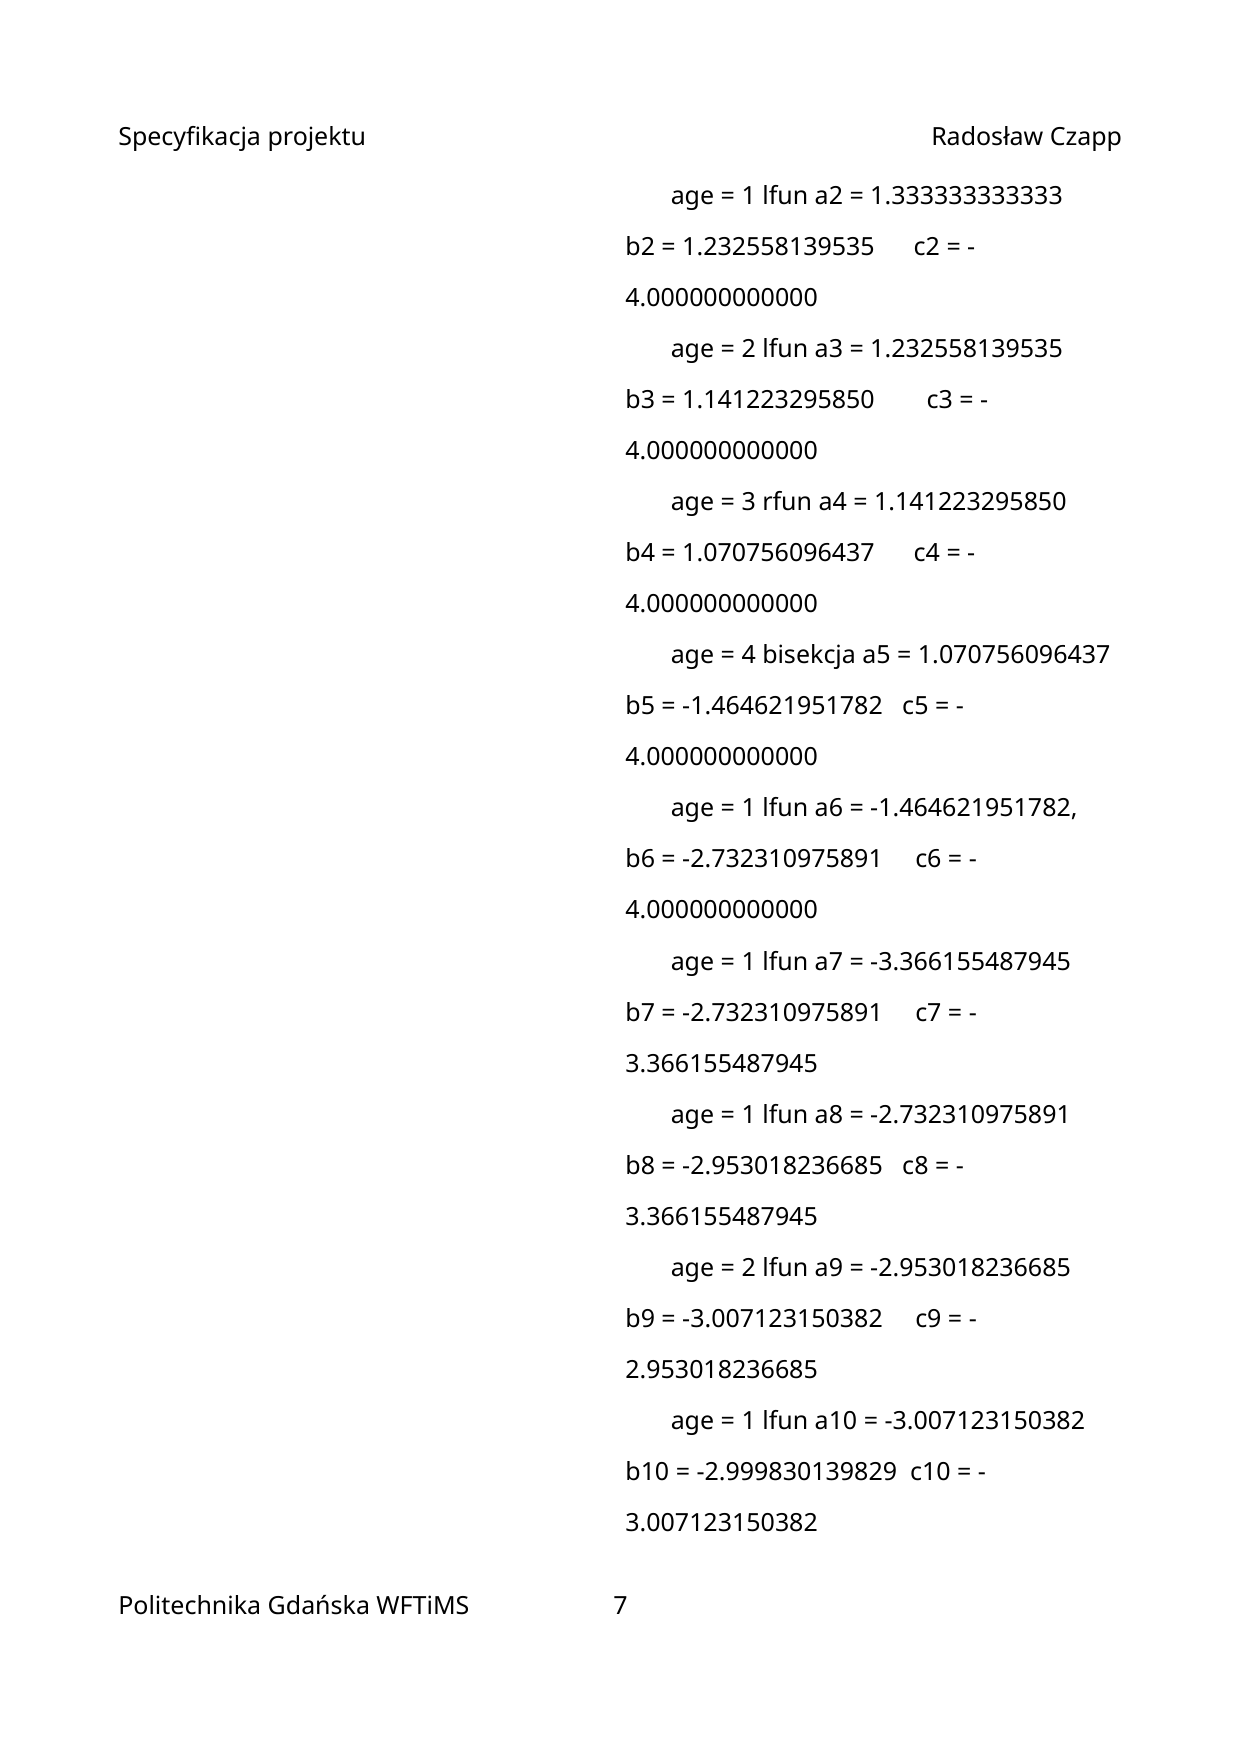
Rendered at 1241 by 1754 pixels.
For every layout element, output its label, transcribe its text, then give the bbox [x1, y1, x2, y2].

list age = 1 lfun a2 = 1.333333333333 b2 = 1.232558139535 c2 = -4.000000000000 [625, 178, 1122, 314]
list age = 1 lfun a7 = -3.366155487945 b7 = -2.732310975891 c7 = -3.366155487945 [625, 943, 1122, 1079]
list age = 3 rfun a4 = 1.141223295850 b4 = 1.070756096437 c4 = -4.000000000000 [625, 484, 1122, 620]
list age = 1 lfun a6 = -1.464621951782, b6 = -2.732310975891 c6 = -4.000000000000 [625, 790, 1122, 926]
list age = 4 bisekcja a5 = 1.070756096437 b5 = -1.464621951782 c5 = -4.000000000000 [625, 637, 1122, 773]
list age = 1 lfun a8 = -2.732310975891 b8 = -2.953018236685 c8 = -3.366155487945 [625, 1096, 1122, 1232]
list age = 2 lfun a9 = -2.953018236685 b9 = -3.007123150382 c9 = -2.953018236685 [625, 1249, 1122, 1386]
list age = 1 lfun a10 = -3.007123150382 b10 = -2.999830139829 c10 = -3.007123150382 [625, 1403, 1122, 1539]
list age = 2 lfun a3 = 1.232558139535 b3 = 1.141223295850 c3 = -4.000000000000 [625, 331, 1122, 467]
